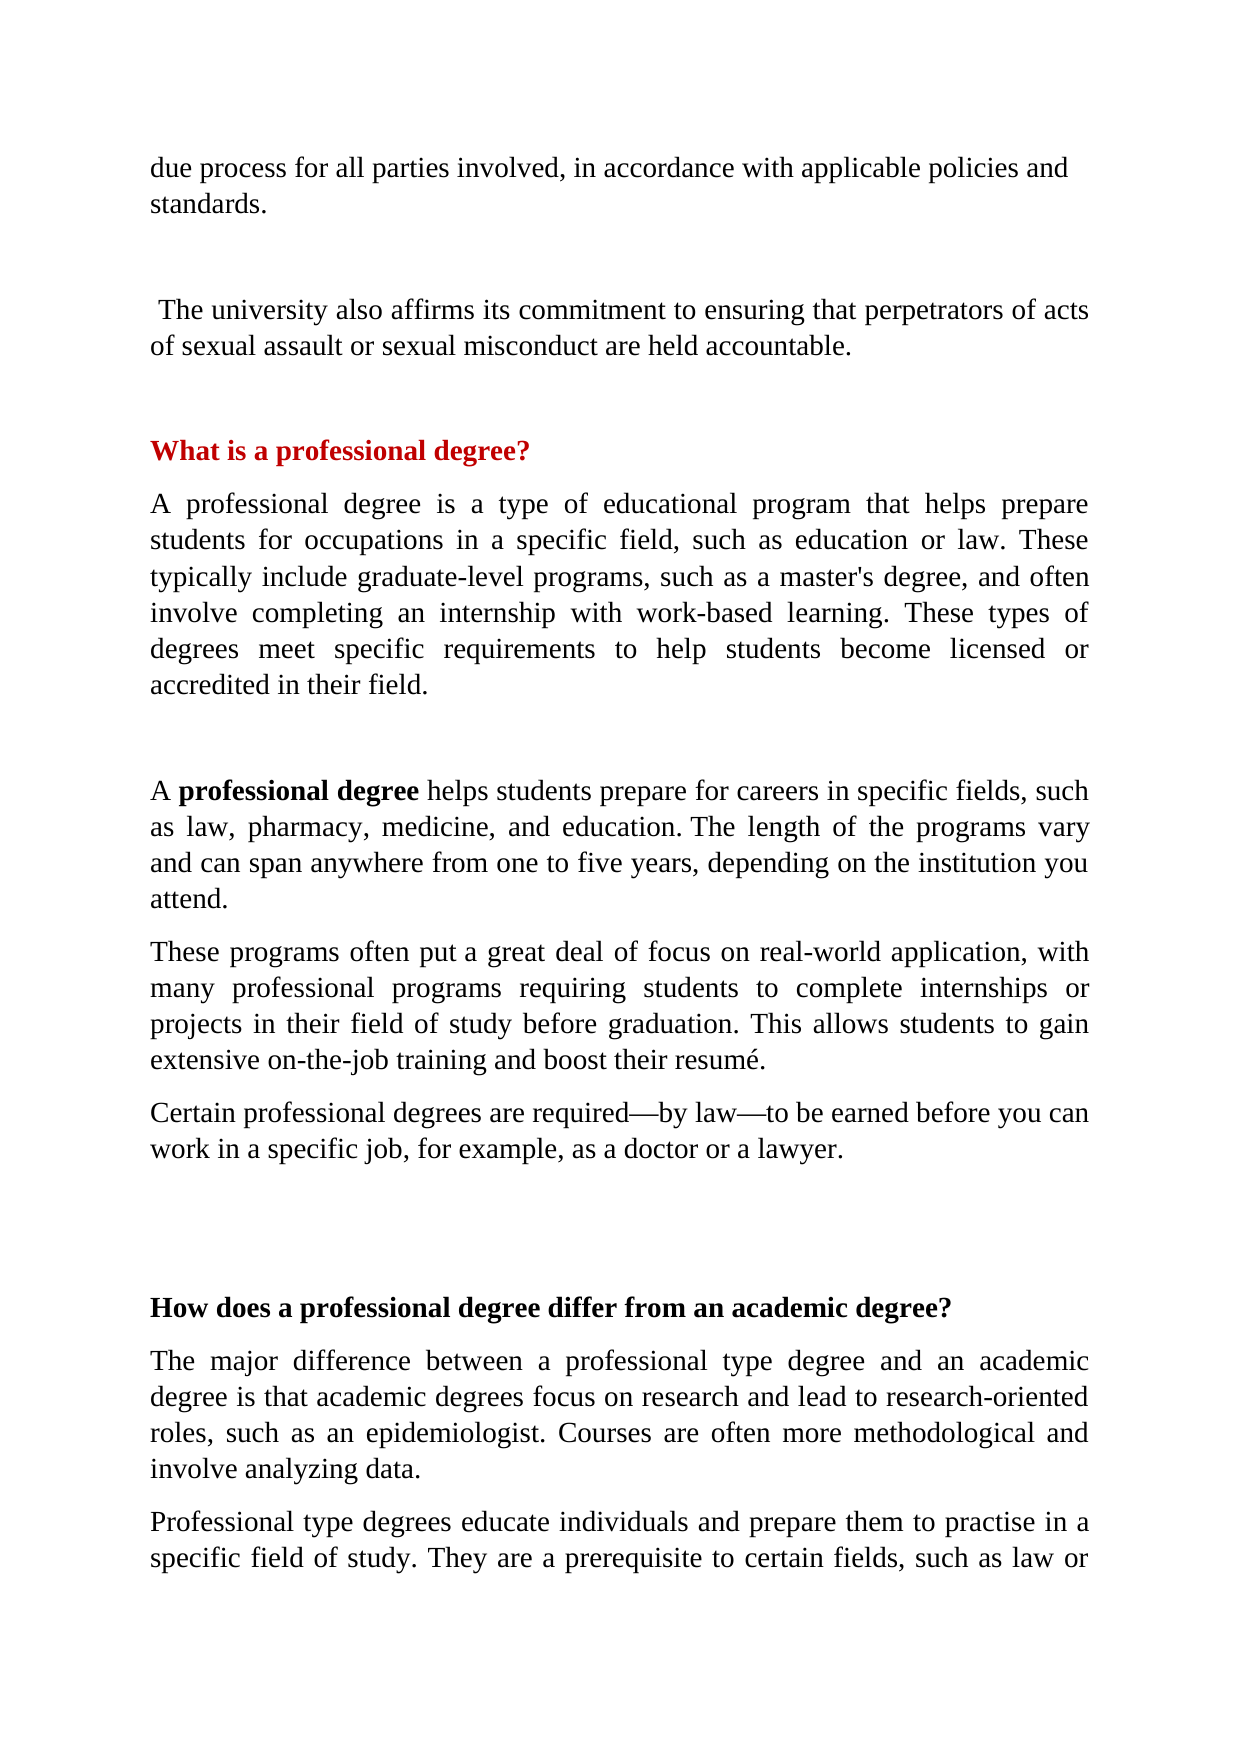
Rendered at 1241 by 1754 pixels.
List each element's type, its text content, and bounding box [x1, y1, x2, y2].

text The university also affirms its commitment to ensuring that perpetrators of acts of sexual assault or sexual misconduct are held accountable. [150, 292, 1090, 361]
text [150, 150, 1090, 220]
text The major difference between a professional type degree and an academic degree is that academic degrees focus on research and lead to research-oriented roles, such as an epidemiologist. Courses are often more methodological and involve analyzing data. [150, 1343, 1090, 1484]
text How does a professional degree differ from an academic degree? [150, 1290, 1090, 1323]
text Certain professional degrees are required—by law—to be earned before you can work in a specific job, for example, as a doctor or a lawyer. [150, 1095, 1090, 1165]
text What is a professional degree? [150, 433, 1090, 467]
text A professional degree helps students prepare for careers in specific fields, such as law, pharmacy, medicine, and education. The length of the programs vary and can span anywhere from one to five years, depending on the institution you attend. [150, 773, 1090, 915]
text A professional degree is a type of educational program that helps prepare students for occupations in a specific field, such as education or law. These typically include graduate-level programs, such as a master's degree, and often involve completing an internship with work-based learning. These types of degrees meet specific requirements to help students become licensed or accredited in their field. [150, 486, 1090, 701]
text These programs often put a great deal of focus on real-world application, with many professional programs requiring students to complete internships or projects in their field of study before graduation. This allows students to gain extensive on-the-job training and boost their resumé. [150, 934, 1090, 1076]
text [150, 1504, 1090, 1573]
